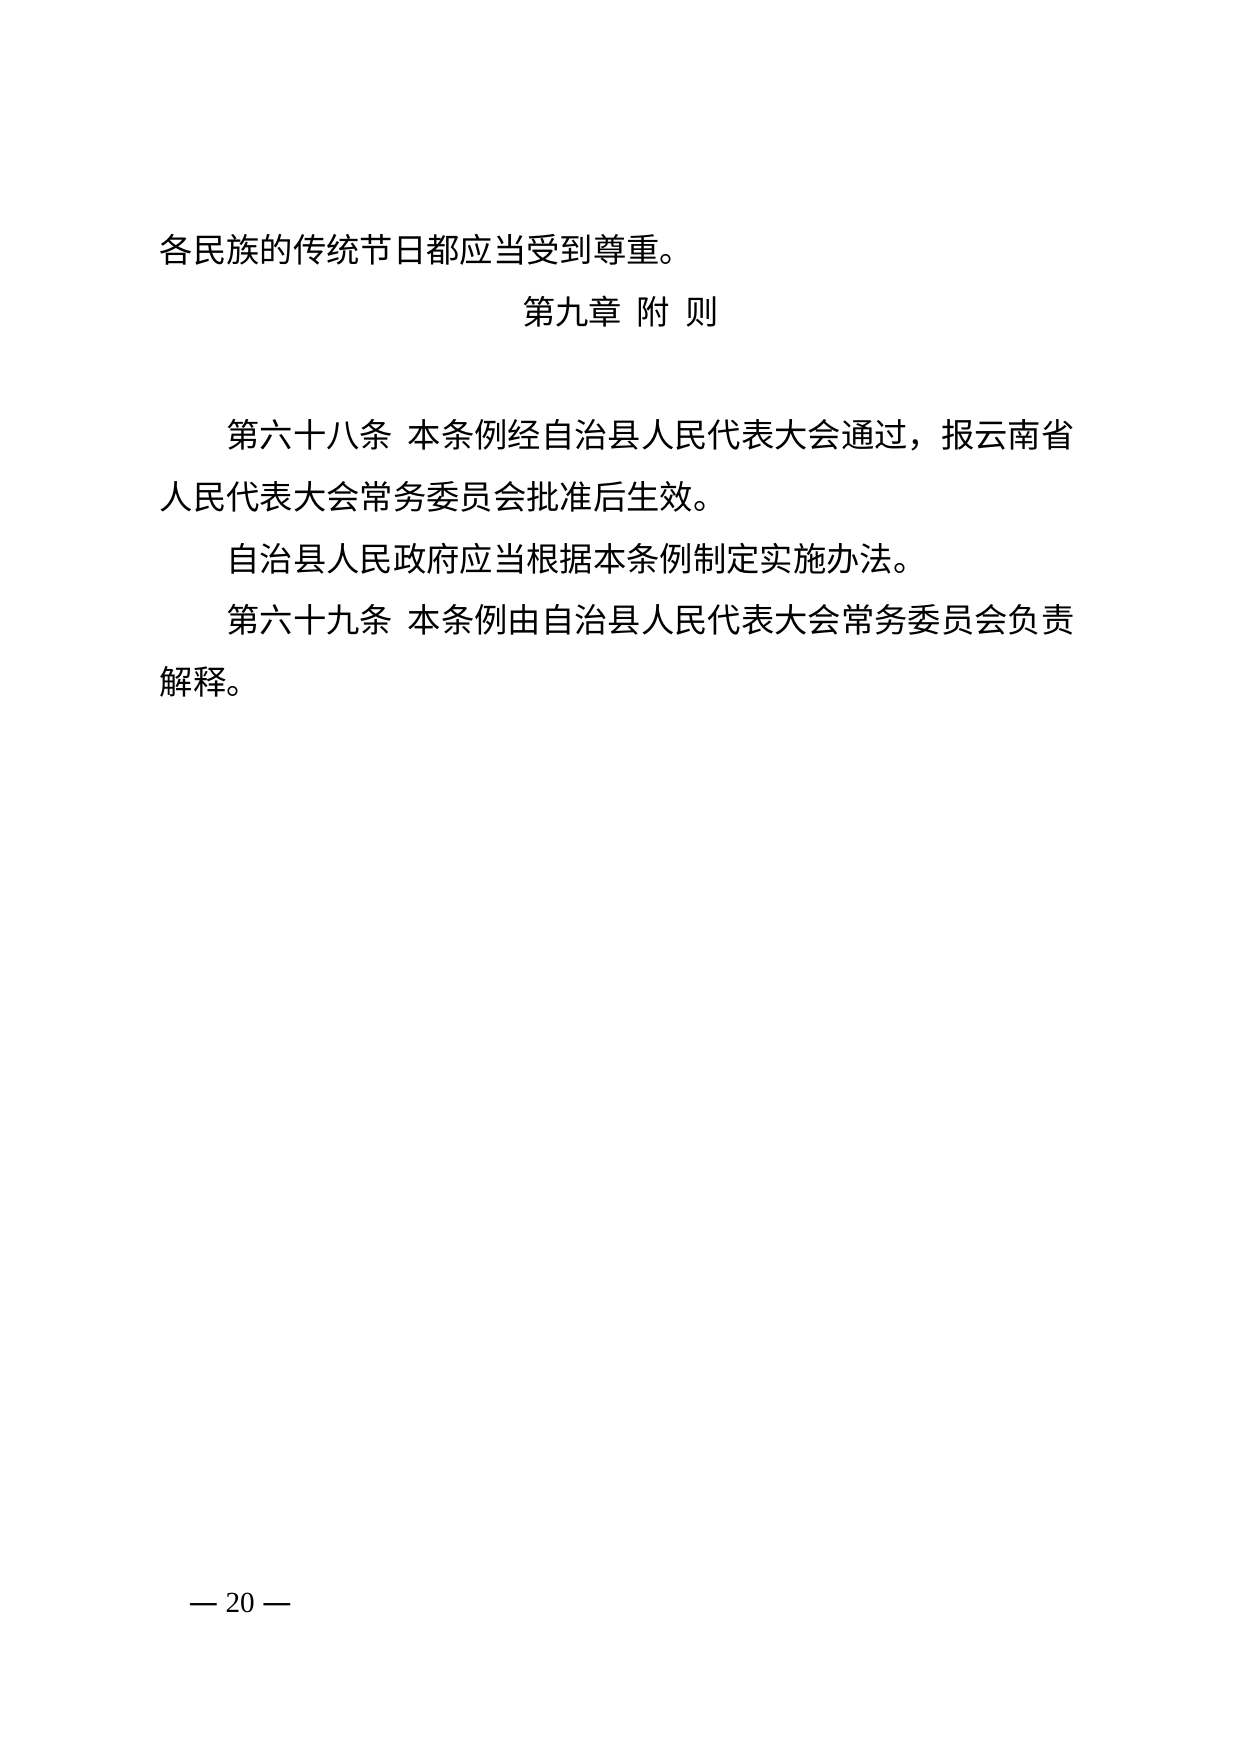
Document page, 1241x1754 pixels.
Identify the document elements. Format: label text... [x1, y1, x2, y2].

text 第六十八条 本条例经自治县人民代表大会通过，报云南省人民代表大会常务委员会批准后生效。 [159, 399, 1081, 522]
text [159, 214, 1081, 275]
text 第六十九条 本条例由自治县人民代表大会常务委员会负责解释。 [159, 584, 1081, 707]
text 第九章 附 则 [159, 275, 1081, 337]
text 自治县人民政府应当根据本条例制定实施办法。 [159, 522, 1081, 584]
